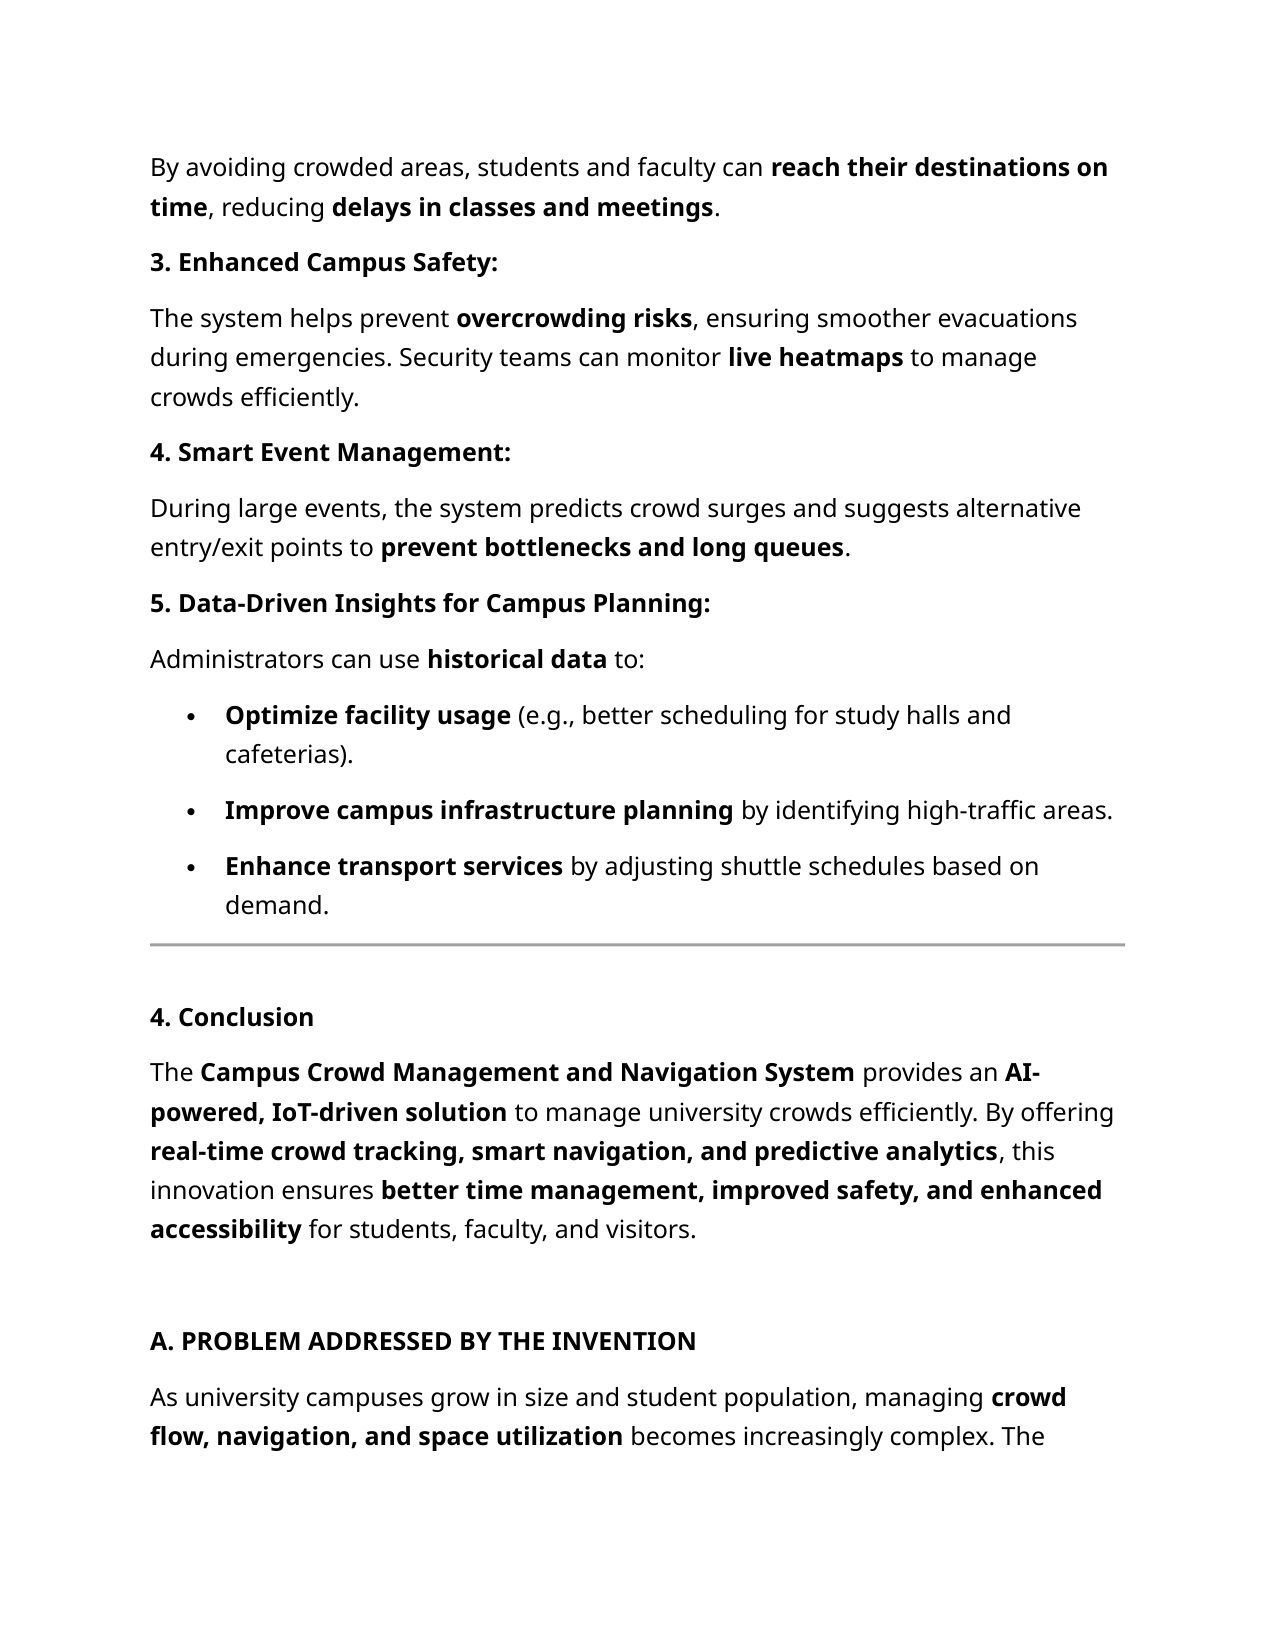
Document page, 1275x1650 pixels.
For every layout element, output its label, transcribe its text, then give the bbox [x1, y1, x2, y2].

text The system helps prevent overcrowding risks, ensuring smoother evacuations during emergencies. Security teams can monitor live heatmaps to manage crowds efficiently. [150, 301, 1125, 413]
text A. PROBLEM ADDRESSED BY THE INVENTION [150, 1323, 1125, 1357]
text 4. Smart Event Management: [150, 435, 1125, 469]
text 4. Conclusion [150, 999, 1125, 1033]
text By avoiding crowded areas, students and faculty can reach their destinations on time, reducing delays in classes and meetings. [150, 150, 1125, 223]
text Administrators can use historical data to: [150, 642, 1125, 676]
list Optimize facility usage (e.g., better scheduling for study halls and cafeterias). [187, 697, 1125, 771]
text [150, 1379, 1125, 1452]
text 3. Enhanced Campus Safety: [150, 245, 1125, 279]
list Improve campus infrastructure planning by identifying high-traffic areas. [187, 792, 1125, 827]
text The Campus Crowd Management and Navigation System provides an AI-powered, IoT-driven solution to manage university crowds efficiently. By offering real-time crowd tracking, smart navigation, and predictive analytics, this innovation ensures better time management, improved safety, and enhanced accessibility for students, faculty, and visitors. [150, 1055, 1125, 1246]
list Enhance transport services by adjusting shuttle schedules based on demand. [187, 848, 1125, 922]
text During large events, the system predicts crowd surges and suggests alternative entry/exit points to prevent bottlenecks and long queues. [150, 491, 1125, 564]
text 5. Data-Driven Insights for Campus Planning: [150, 586, 1125, 620]
